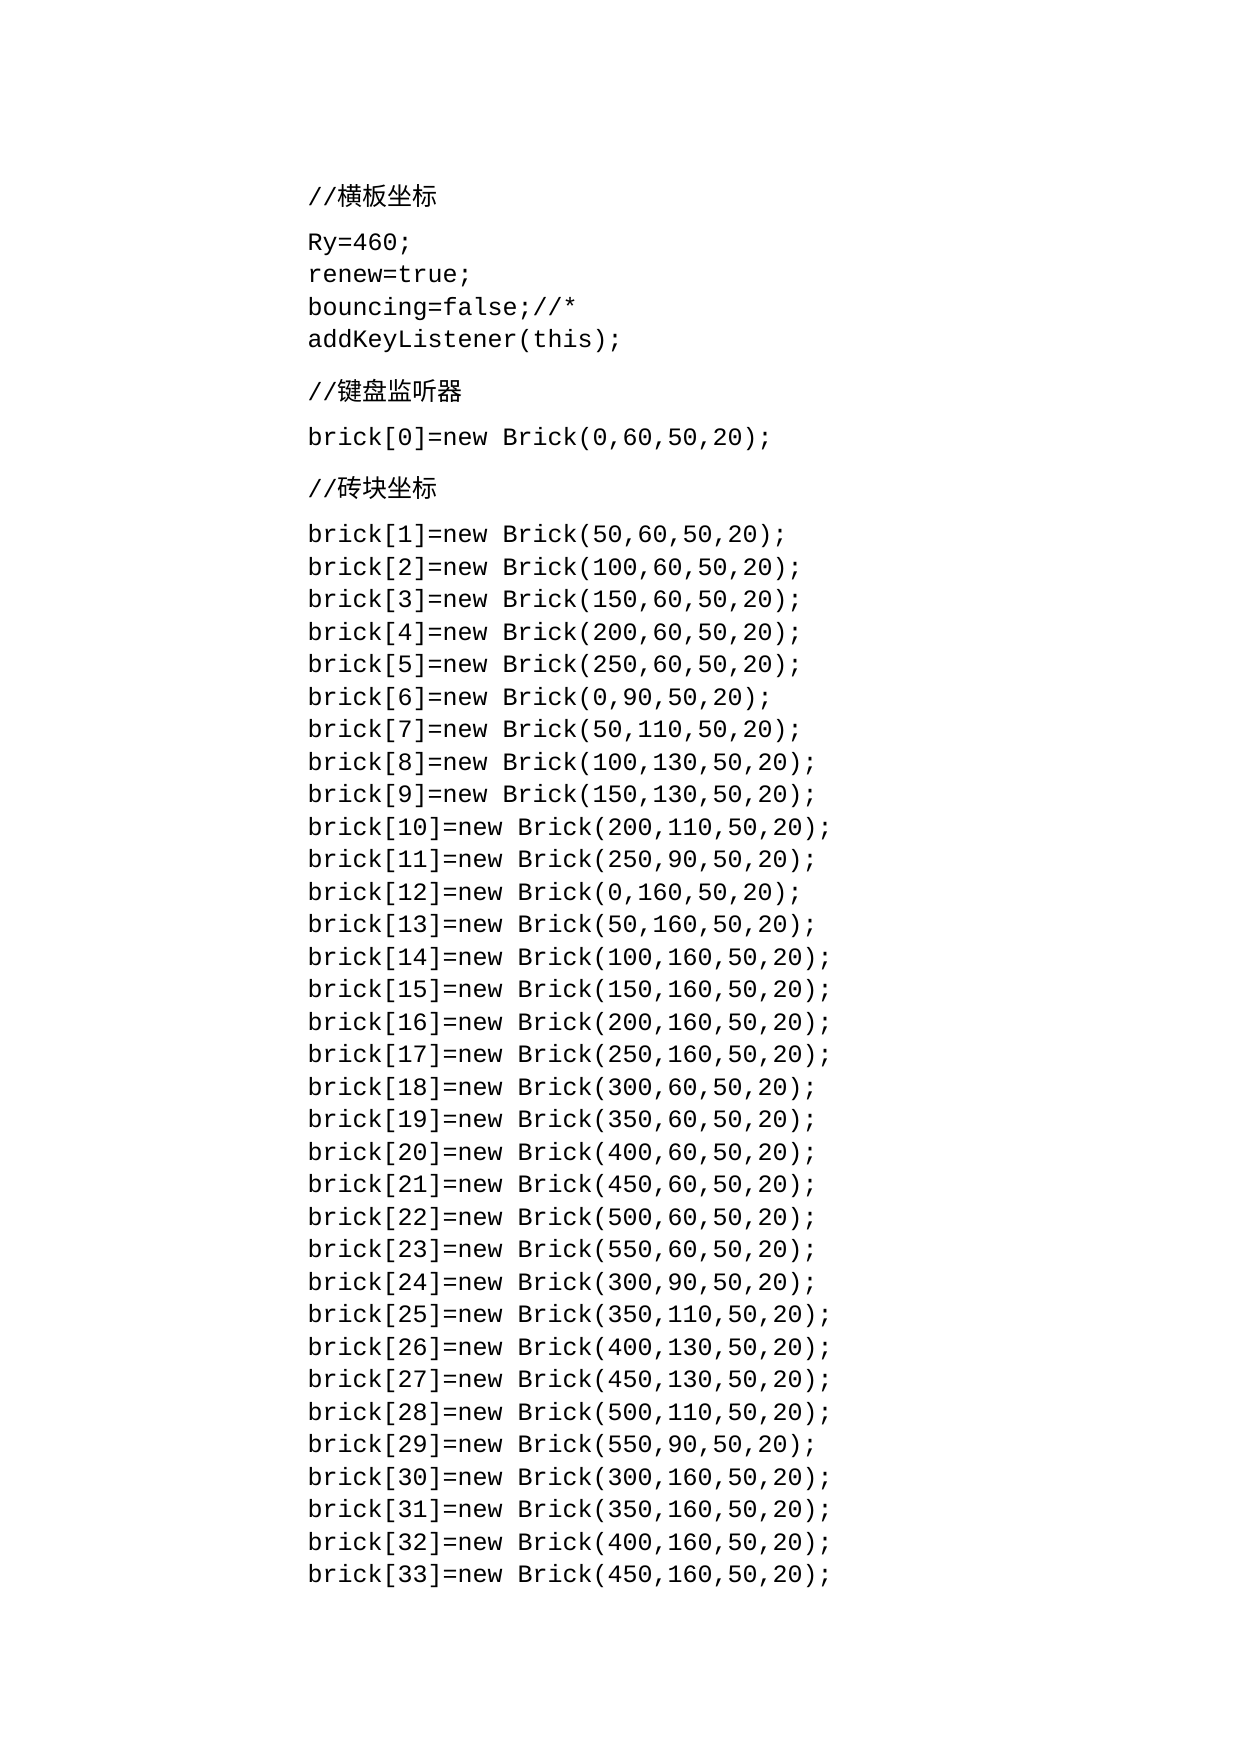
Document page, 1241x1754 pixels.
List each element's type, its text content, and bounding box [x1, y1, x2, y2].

text brick[7]=new Brick(50,110,50,20); [187, 714, 1053, 747]
text brick[18]=new Brick(300,60,50,20); [187, 1072, 1053, 1104]
text brick[29]=new Brick(550,90,50,20); [187, 1429, 1053, 1462]
text brick[30]=new Brick(300,160,50,20); [187, 1462, 1053, 1494]
text brick[22]=new Brick(500,60,50,20); [187, 1202, 1053, 1234]
text brick[4]=new Brick(200,60,50,20); [187, 617, 1053, 649]
text brick[2]=new Brick(100,60,50,20); [187, 552, 1053, 584]
text brick[1]=new Brick(50,60,50,20); [187, 519, 1053, 552]
text brick[8]=new Brick(100,130,50,20); [187, 747, 1053, 779]
text bouncing=false;//* [187, 292, 1053, 324]
text brick[9]=new Brick(150,130,50,20); [187, 779, 1053, 812]
text brick[31]=new Brick(350,160,50,20); [187, 1494, 1053, 1527]
text brick[24]=new Brick(300,90,50,20); [187, 1267, 1053, 1299]
text brick[5]=new Brick(250,60,50,20); [187, 649, 1053, 682]
text Ry=460; [187, 227, 1053, 259]
text //键盘监听器 [187, 357, 1053, 422]
text brick[13]=new Brick(50,160,50,20); [187, 909, 1053, 942]
text renew=true; [187, 259, 1053, 292]
text addKeyListener(this); [187, 324, 1053, 357]
text brick[33]=new Brick(450,160,50,20); [187, 1559, 1053, 1592]
text brick[28]=new Brick(500,110,50,20); [187, 1397, 1053, 1429]
text brick[17]=new Brick(250,160,50,20); [187, 1039, 1053, 1072]
text brick[23]=new Brick(550,60,50,20); [187, 1234, 1053, 1267]
text brick[26]=new Brick(400,130,50,20); [187, 1332, 1053, 1364]
text brick[6]=new Brick(0,90,50,20); [187, 682, 1053, 714]
text brick[3]=new Brick(150,60,50,20); [187, 584, 1053, 617]
text brick[25]=new Brick(350,110,50,20); [187, 1299, 1053, 1332]
text brick[19]=new Brick(350,60,50,20); [187, 1104, 1053, 1137]
text //横板坐标 [187, 162, 1053, 227]
text brick[20]=new Brick(400,60,50,20); [187, 1137, 1053, 1169]
text //砖块坐标 [187, 454, 1053, 519]
text brick[0]=new Brick(0,60,50,20); [187, 422, 1053, 454]
text brick[11]=new Brick(250,90,50,20); [187, 844, 1053, 877]
text brick[12]=new Brick(0,160,50,20); [187, 877, 1053, 909]
text brick[16]=new Brick(200,160,50,20); [187, 1007, 1053, 1039]
text brick[10]=new Brick(200,110,50,20); [187, 812, 1053, 844]
text brick[15]=new Brick(150,160,50,20); [187, 974, 1053, 1007]
text brick[27]=new Brick(450,130,50,20); [187, 1364, 1053, 1397]
text brick[21]=new Brick(450,60,50,20); [187, 1169, 1053, 1202]
text brick[14]=new Brick(100,160,50,20); [187, 942, 1053, 974]
text brick[32]=new Brick(400,160,50,20); [187, 1527, 1053, 1559]
